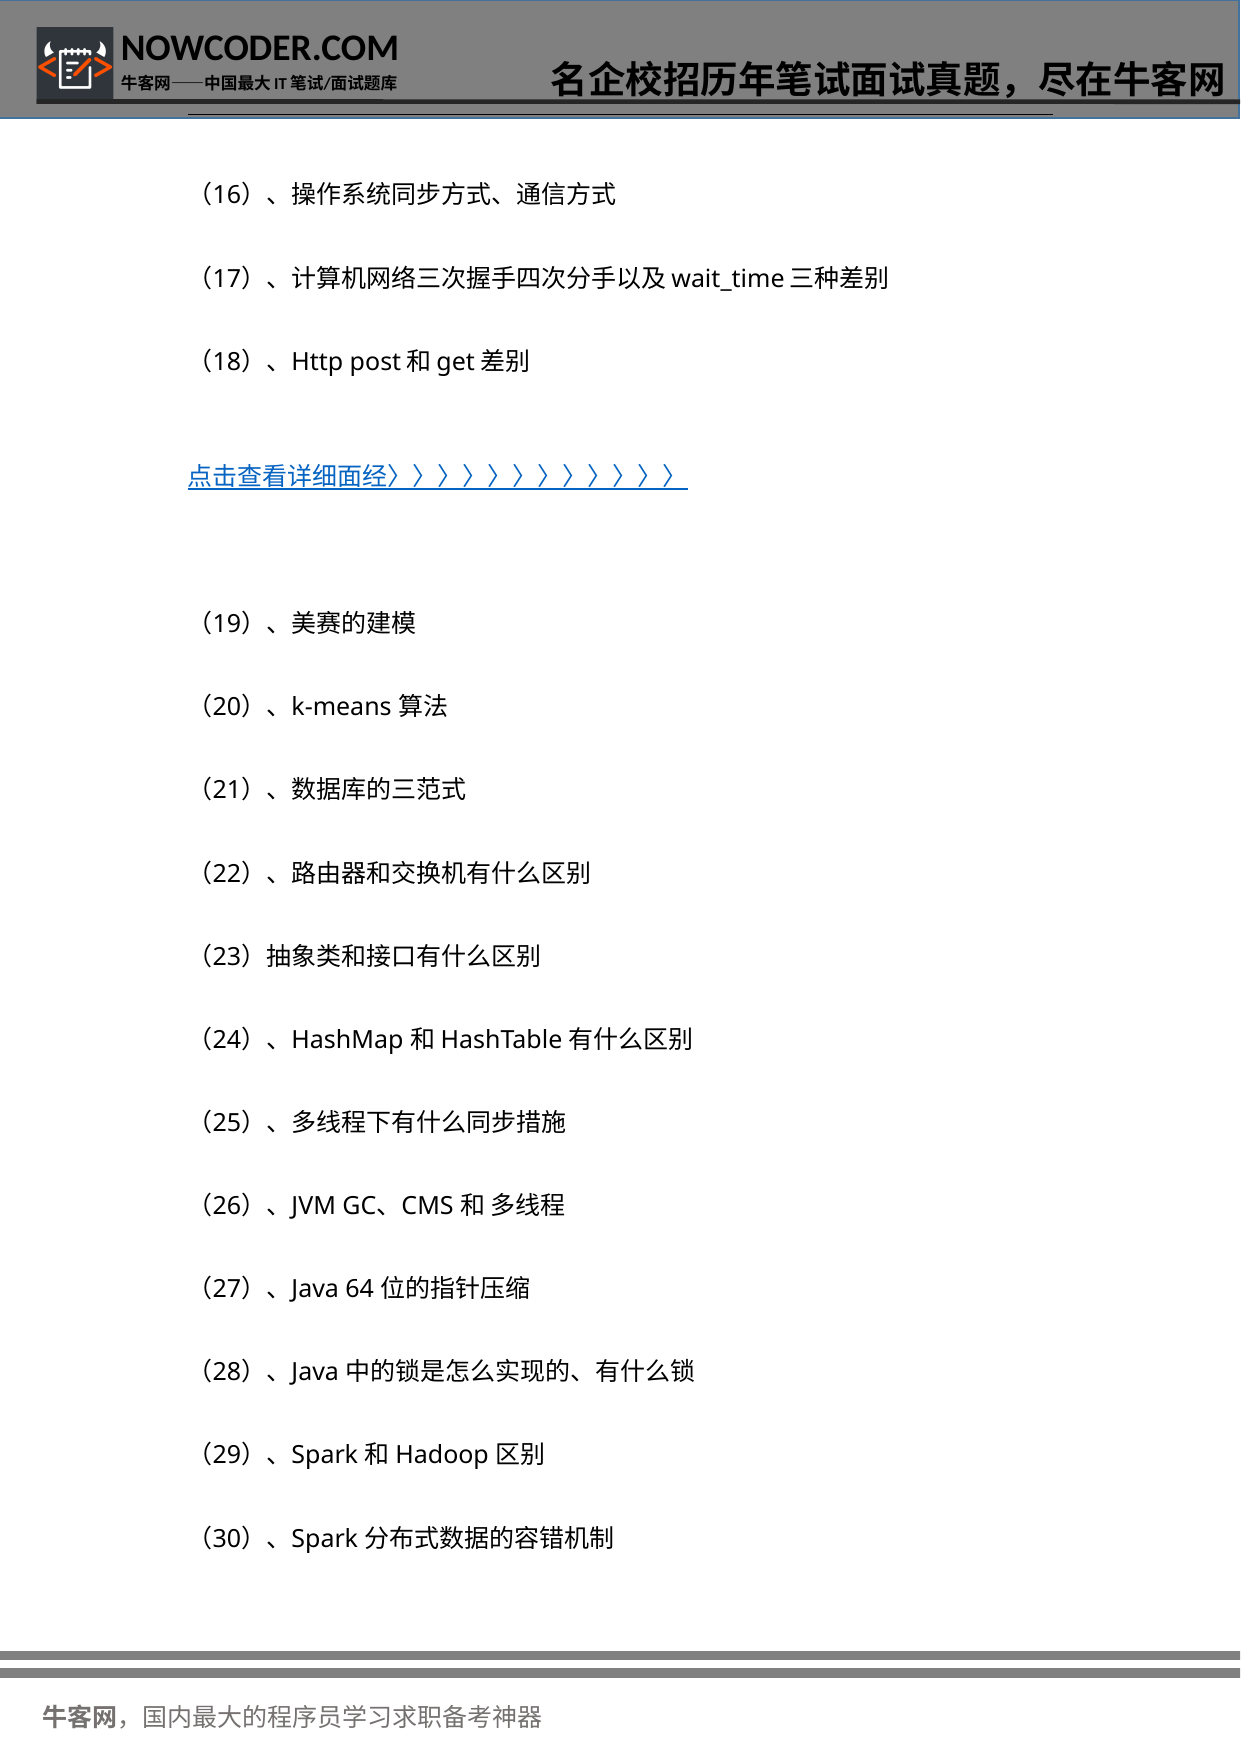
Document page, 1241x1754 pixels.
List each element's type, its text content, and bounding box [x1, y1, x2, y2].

text （20）、k-means 算法 [187, 672, 1053, 737]
text （22）、路由器和交换机有什么区别 [187, 839, 1053, 904]
text （30）、Spark 分布式数据的容错机制 [187, 1504, 1053, 1569]
text （21）、数据库的三范式 [187, 756, 1053, 821]
text 点击查看详细面经〉〉〉〉〉〉〉〉〉〉〉〉 [187, 442, 1053, 507]
text （16）、操作系统同步方式、通信方式 [187, 161, 1053, 226]
picture [36, 27, 114, 99]
text （17）、计算机网络三次握手四次分手以及wait_time三种差别 [187, 244, 1053, 309]
text （28）、Java 中的锁是怎么实现的、有什么锁 [187, 1337, 1053, 1402]
text （24）、HashMap 和 HashTable 有什么区别 [187, 1005, 1053, 1070]
text （23）抽象类和接口有什么区别 [187, 922, 1053, 987]
text （25）、多线程下有什么同步措施 [187, 1088, 1053, 1153]
text （29）、Spark 和 Hadoop 区别 [187, 1421, 1053, 1486]
text （18）、Http post和get差别 [187, 327, 1053, 392]
text （27）、Java 64 位的指针压缩 [187, 1254, 1053, 1319]
text （26）、JVM GC、CMS 和 多线程 [187, 1171, 1053, 1236]
text （19）、美赛的建模 [187, 589, 1053, 654]
